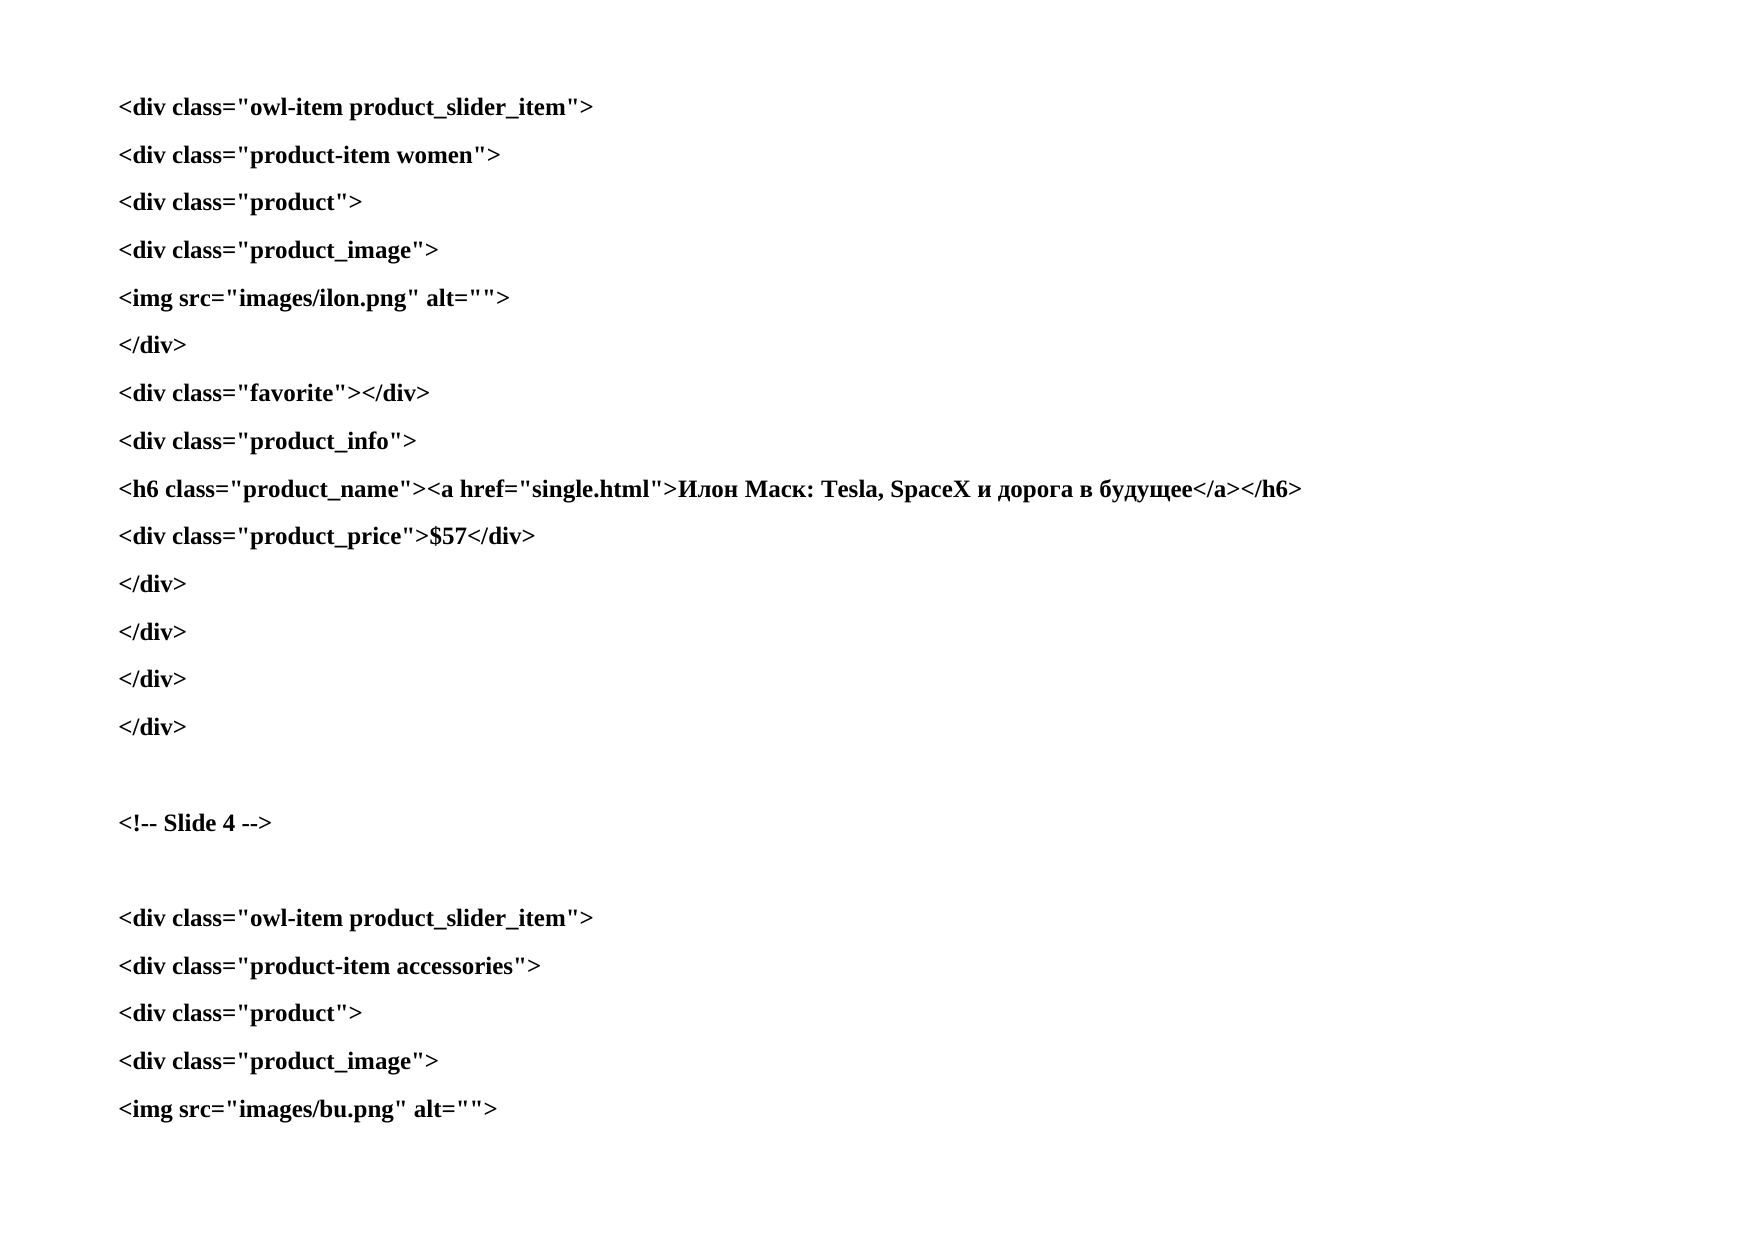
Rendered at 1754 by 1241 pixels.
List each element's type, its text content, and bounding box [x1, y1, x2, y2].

text <div class="product"> [118, 187, 1636, 216]
text <div class="owl-item product_slider_item"> [118, 903, 1636, 932]
text <!-- Slide 4 --> [118, 808, 1636, 836]
text <div class="product_info"> [118, 426, 1636, 455]
text </div> [118, 569, 1636, 598]
text <img src="images/ilon.png" alt=""> [118, 283, 1636, 312]
text <div class="favorite"></div> [118, 378, 1636, 407]
text <div class="product_image"> [118, 235, 1636, 264]
text </div> [118, 617, 1636, 646]
text <div class="product_image"> [118, 1046, 1636, 1075]
text <div class="product-item women"> [118, 140, 1636, 168]
text <div class="product"> [118, 998, 1636, 1027]
text <h6 class="product_name"><a href="single.html">Илон Маск: Tesla, SpaceX и дорога в будущее</a></h6> [118, 474, 1636, 502]
text <div class="product_price">$57</div> [118, 521, 1636, 550]
text </div> [118, 331, 1636, 359]
text <img src="images/bu.png" alt=""> [118, 1094, 1636, 1123]
text <div class="owl-item product_slider_item"> [118, 92, 1636, 121]
text </div> [118, 712, 1636, 741]
text <div class="product-item accessories"> [118, 951, 1636, 979]
text </div> [118, 664, 1636, 693]
